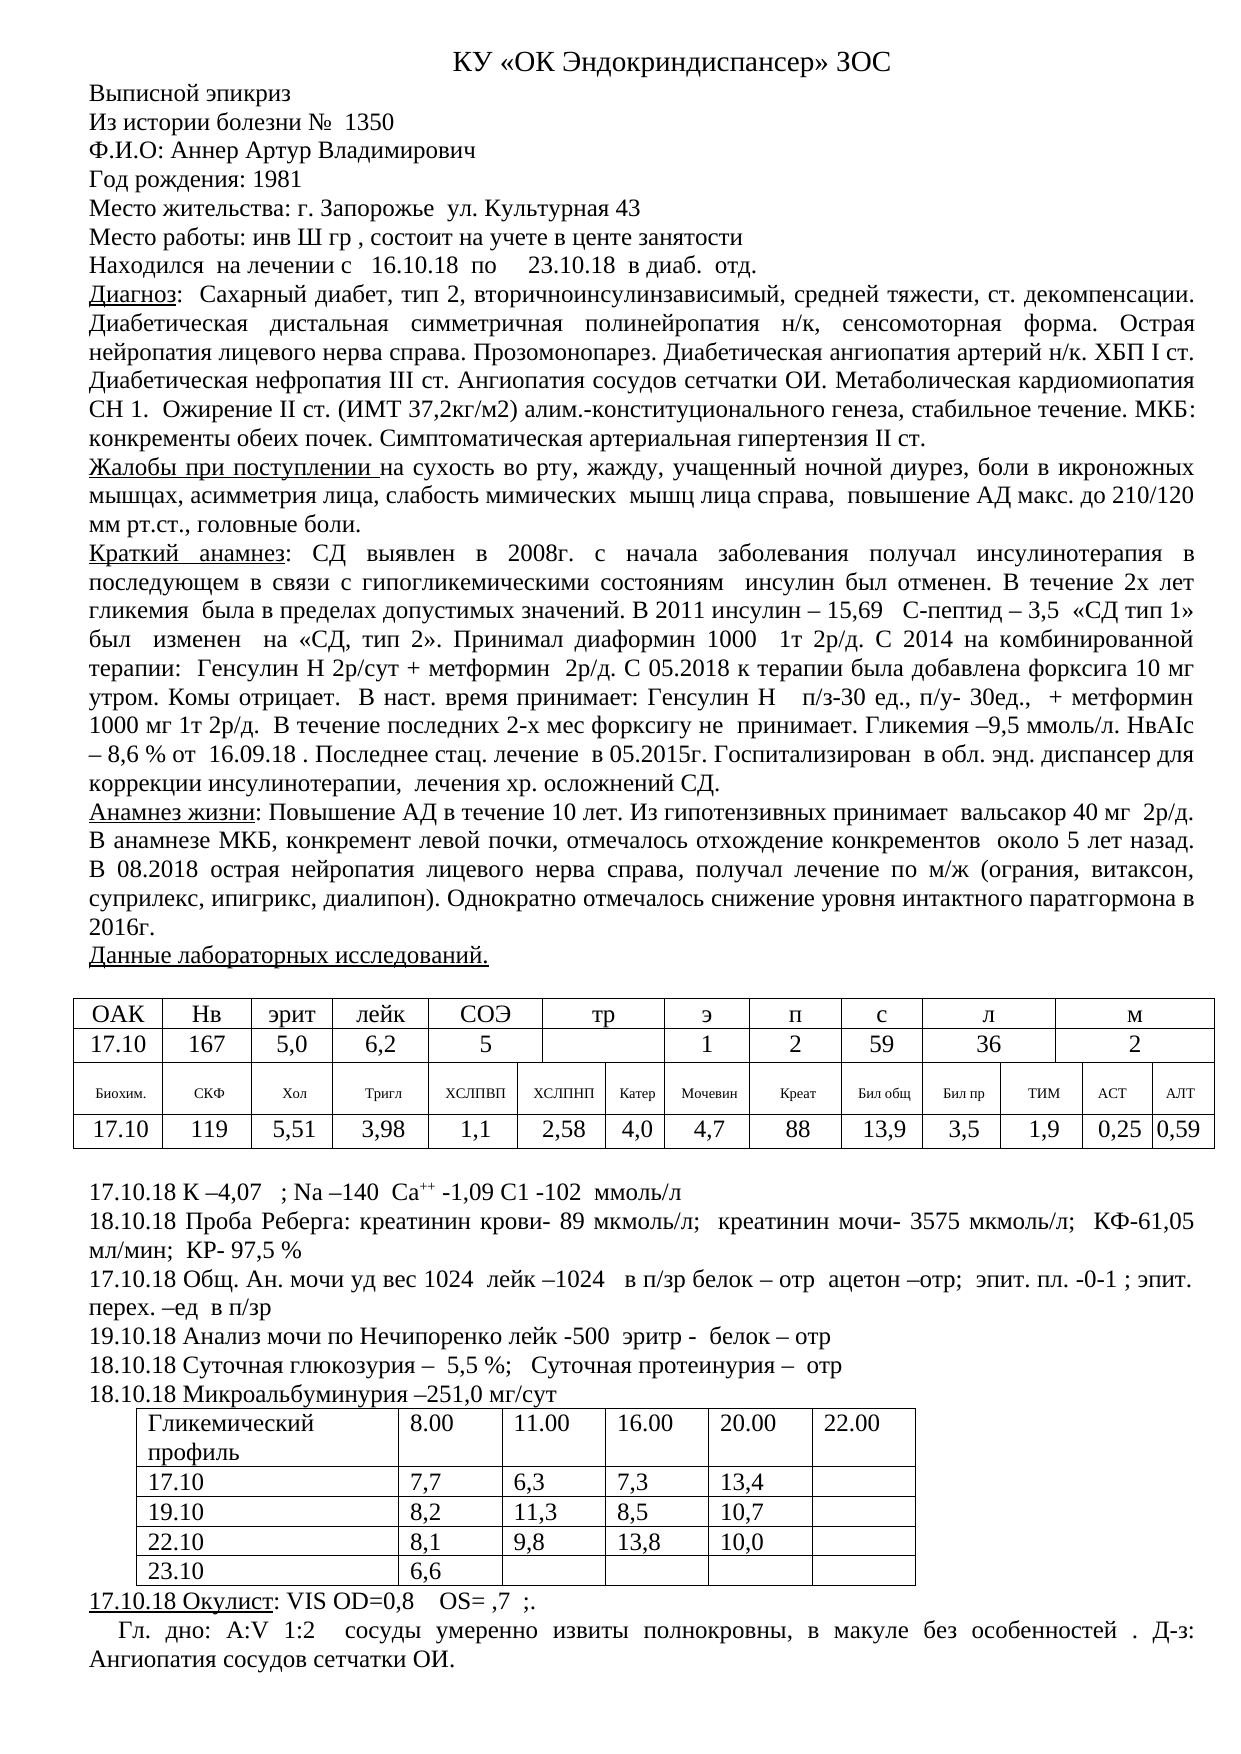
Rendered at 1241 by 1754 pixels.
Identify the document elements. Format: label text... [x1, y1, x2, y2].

table_cell 17.10 [74, 1029, 162, 1062]
table_cell АЛТ [1153, 1063, 1214, 1113]
table_cell 1,1 [429, 1115, 517, 1148]
table_cell 13,9 [842, 1115, 922, 1148]
table_cell Тригл [333, 1063, 428, 1113]
table_cell ХСЛПВП [429, 1063, 517, 1113]
table_cell СКФ [163, 1063, 251, 1113]
table_cell 23.10 [137, 1556, 398, 1585]
text Место работы: инв Ш гр , состоит на учете в центе занятости [89, 222, 1196, 250]
table_cell 9,8 [503, 1527, 605, 1555]
text 17.10.18 К –4,07 ; Nа –140 Са++ -1,09 С1 -102 ммоль/л [89, 1177, 1196, 1206]
table_cell [606, 1556, 708, 1585]
table_header л [923, 999, 1055, 1028]
text Краткий анамнез: СД выявлен в 2008г. с начала заболевания получал инсулинотерапия в последующем в связи с гипогликемическими состояниям инсулин был отменен. В течение 2х лет гликемия была в пределах допустимых значений. В 2011 инсулин – 15,69 С-пептид – 3,5 «СД тип 1» был изменен на «СД, тип 2». Принимал диаформин 1000 1т 2р/д. С 2014 на комбинированной терапии: Генсулин Н 2р/сут + метформин 2р/д. С 05.2018 к терапии была добавлена форксига 10 мг утром. Комы отрицает. В наст. время принимает: Генсулин Н п/з-30 ед., п/у- 30ед., + метформин 1000 мг 1т 2р/д. В течение последних 2-х мес форксигу не принимает. Гликемия –9,5 ммоль/л. НвАIс – 8,6 % от 16.09.18 . Последнее стац. лечение в 05.2015г. Госпитализирован в обл. энд. диспансер для коррекции инсулинотерапии, лечения хр. осложнений СД. [89, 538, 1196, 797]
text Место жительства: г. Запорожье ул. Культурная 43 [89, 193, 1196, 222]
table_cell 1,9 [1001, 1115, 1082, 1148]
table_cell 8,2 [399, 1497, 502, 1526]
table_header лейк [333, 999, 428, 1028]
table_header ОАК [74, 999, 162, 1028]
table_header 20.00 [709, 1409, 812, 1466]
text 18.10.18 Проба Реберга: креатинин крови- 89 мкмоль/л; креатинин мочи- 3575 мкмоль/л; КФ-61,05 мл/мин; КР- 97,5 % [89, 1206, 1196, 1264]
table_cell 8,1 [399, 1527, 502, 1555]
table_header эрит [252, 999, 332, 1028]
table_cell Креат [750, 1063, 841, 1113]
subtitle Выписной эпикриз [89, 78, 1202, 107]
text 18.10.18 Суточная глюкозурия – 5,5 %; Суточная протеинурия – отр [89, 1350, 1196, 1379]
table_cell 0,25 [1083, 1115, 1152, 1148]
table_cell 7,7 [399, 1467, 502, 1496]
table_cell 5,51 [252, 1115, 332, 1148]
table_cell 13,8 [606, 1527, 708, 1555]
subtitle 18.10.18 Микроальбуминурия –251,0 мг/сут [89, 1379, 1196, 1407]
text Диагноз: Сахарный диабет, тип 2, вторичноинсулинзависимый, средней тяжести, ст. декомпенсации. Диабетическая дистальная симметричная полинейропатия н/к, сенсомоторная форма. Острая нейропатия лицевого нерва справа. Прозомонопарез. Диабетическая ангиопатия артерий н/к. ХБП I ст. Диабетическая нефропатия III ст. Ангиопатия сосудов сетчатки ОИ. Метаболическая кардиомиопатия СН 1. Ожирение II ст. (ИМТ 37,2кг/м2) алим.-конституционального генеза, стабильное течение. МКБ: конкременты обеих почек. Симптоматическая артериальная гипертензия II ст. [89, 279, 1196, 452]
table_cell 3,5 [923, 1115, 1000, 1148]
table_cell 11,3 [503, 1497, 605, 1526]
text Данные лабораторных исследований. [89, 940, 1196, 969]
table_cell Биохим. [74, 1063, 162, 1113]
table_cell 1 [665, 1029, 749, 1062]
subtitle Из истории болезни № 1350 [89, 107, 1196, 135]
table_cell 0,59 [1153, 1115, 1214, 1148]
table_header п [750, 999, 841, 1028]
subtitle 17.10.18 Общ. Ан. мочи уд вес 1024 лейк –1024 в п/зр белок – отр ацетон –отр; эпит. пл. -0-1 ; эпит. перех. –ед в п/зр [89, 1264, 1196, 1321]
table_cell Бил общ [842, 1063, 922, 1113]
table_cell 6,3 [503, 1467, 605, 1496]
table_cell 13,4 [709, 1467, 812, 1496]
table_cell 10,0 [709, 1527, 812, 1555]
table_cell 22.10 [137, 1527, 398, 1555]
table_cell [813, 1497, 915, 1526]
table_cell 88 [750, 1115, 841, 1148]
table_cell [813, 1467, 915, 1496]
table_cell 36 [923, 1029, 1055, 1062]
table_cell 167 [163, 1029, 251, 1062]
subtitle Ф.И.О: Аннер Артур Владимирович [89, 135, 1196, 164]
table_header 8.00 [399, 1409, 502, 1466]
table_cell 4,0 [606, 1115, 664, 1148]
table_cell 2 [750, 1029, 841, 1062]
table_cell Катер [606, 1063, 664, 1113]
table_cell 3,98 [333, 1115, 428, 1148]
table_header с [842, 999, 922, 1028]
table_cell АСТ [1083, 1063, 1152, 1113]
table_cell [709, 1556, 812, 1585]
table_cell 6,2 [333, 1029, 428, 1062]
table_header Нв [163, 999, 251, 1028]
table_cell 59 [842, 1029, 922, 1062]
table_header э [665, 999, 749, 1028]
table_cell 6,6 [399, 1556, 502, 1585]
table_header 16.00 [606, 1409, 708, 1466]
table_cell 2 [1056, 1029, 1214, 1062]
table_cell [503, 1556, 605, 1585]
table_cell 17.10 [137, 1467, 398, 1496]
table_cell Бил пр [923, 1063, 1000, 1113]
table_cell 7,3 [606, 1467, 708, 1496]
text Гл. дно: А:V сосуды умеренно извиты полнокровны, в макуле без особенностей . Д-з: . [89, 1615, 1196, 1672]
table_cell 119 [163, 1115, 251, 1148]
table_header 22.00 [813, 1409, 915, 1466]
table_cell [813, 1556, 915, 1585]
table_cell 17.10 [74, 1115, 162, 1148]
text 19.10.18 Анализ мочи по Нечипоренко лейк -500 эритр - белок – отр [89, 1321, 1196, 1350]
text Жалобы при поступлении на сухость во рту, жажду, учащенный ночной диурез, боли в икроножных мышцах, асимметрия лица, слабость мимических мышц лица справа, повышение АД макс. до 210/120 мм рт.ст., головные боли. [89, 452, 1196, 538]
table_cell ХСЛПНП [518, 1063, 605, 1113]
text Год рождения: 1981 [89, 164, 1196, 193]
table_cell 19.10 [137, 1497, 398, 1526]
table_cell Хол [252, 1063, 332, 1113]
table_cell [543, 1029, 664, 1062]
table_cell [813, 1527, 915, 1555]
table_header тр [543, 999, 664, 1028]
table_cell 5,0 [252, 1029, 332, 1062]
table_cell 4,7 [665, 1115, 749, 1148]
table_cell 10,7 [709, 1497, 812, 1526]
text на лечении с 16.10.18 по 23.10.18 в отд. [89, 250, 1196, 279]
table_header Гликемический профиль [137, 1409, 398, 1466]
text 17.10.18 Окулист: VIS OD=0,8 OS= ,7 ;. [89, 1586, 1196, 1615]
table_cell ТИМ [1001, 1063, 1082, 1113]
table_header 11.00 [503, 1409, 605, 1466]
table_header СОЭ [429, 999, 542, 1028]
table_cell Мочевин [665, 1063, 749, 1113]
table_cell 2,58 [518, 1115, 605, 1148]
table_cell 5 [429, 1029, 542, 1062]
table_header м [1056, 999, 1214, 1028]
table_cell 8,5 [606, 1497, 708, 1526]
text Анамнез жизни: Повышение АД в течение 10 лет. Из гипотензивных принимает вальсакор 40 мг 2р/д. В анамнезе МКБ, конкремент левой почки, отмечалось отхождение конкрементов около 5 лет назад. В 08.2018 острая нейропатия лицевого нерва справа, получал лечение по м/ж (ограния, витаксон, суприлекс, ипигрикс, диалипон). Однократно отмечалось снижение уровня интактного паратгормона в 2016г. [89, 797, 1196, 940]
